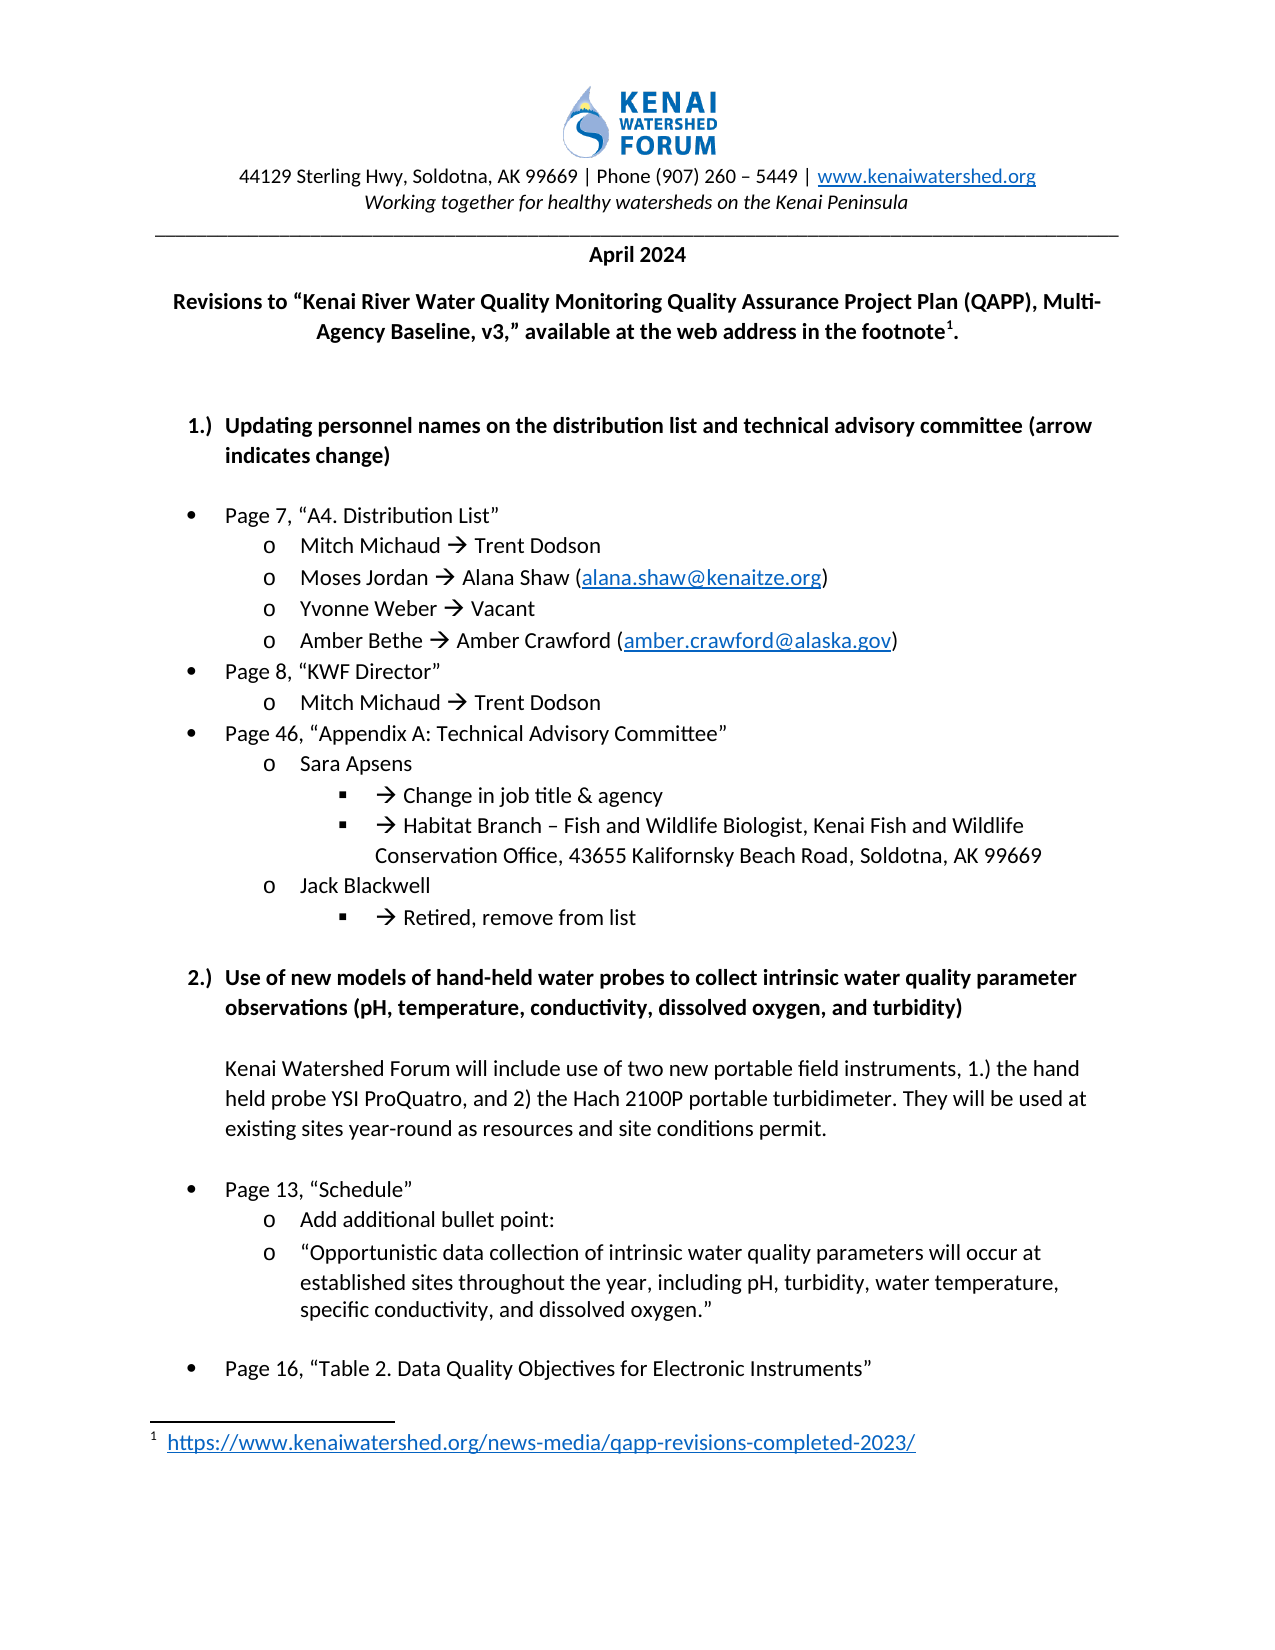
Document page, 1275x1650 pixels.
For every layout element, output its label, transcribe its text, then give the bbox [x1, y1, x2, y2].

list Mitch Michaud Trent Dodson [262, 688, 1125, 717]
list Jack Blackwell [262, 871, 1125, 901]
list Page 13, “Schedule” [187, 1175, 1125, 1203]
list Page 46, “Appendix A: Technical Advisory Committee” [187, 719, 1125, 747]
list Retired, remove from list [337, 903, 1125, 961]
list Mitch Michaud Trent Dodson [262, 532, 1125, 561]
list Page 16, “Table 2. Data Quality Objectives for Electronic Instruments” [187, 1354, 1134, 1382]
list Add additional bullet point: [262, 1205, 1125, 1234]
list Use of new models of hand-held water probes to collect intrinsic water quality parameter observations (pH, temperature, conductivity, dissolved oxygen, and turbidity) [187, 963, 1125, 1021]
text Revisions to “Kenai River Water Quality Monitoring Quality Assurance Project Plan (QAPP), Multi-Agency Baseline, v3,” available at the web address in the footnote. [150, 287, 1125, 345]
list Page 7, “A4. Distribution List” [187, 501, 1125, 529]
list Habitat Branch – Fish and Wildlife Biologist, Kenai Fish and Wildlife Conservation Office, 43655 Kalifornsky Beach Road, Soldotna, AK 99669 [337, 811, 1125, 869]
list Moses Jordan Alana Shaw (alana.shaw@kenaitze.org) [262, 563, 1125, 592]
list Page 8, “KWF Director” [187, 657, 1125, 685]
list Amber Bethe Amber Crawford (amber.crawford@alaska.gov) [262, 626, 1125, 655]
list Change in job title & agency [337, 781, 1125, 809]
text April 2024 [150, 240, 1125, 268]
picture [556, 75, 719, 164]
list Updating personnel names on the distribution list and technical advisory committee (arrow indicates change) [187, 411, 1125, 469]
list “Opportunistic data collection of intrinsic water quality parameters will occur at established sites throughout the year, including pH, turbidity, water temperature, specific conductivity, and dissolved oxygen.” [262, 1238, 1134, 1352]
list Kenai Watershed Forum will include use of two new portable field instruments, 1.) the hand held probe YSI ProQuatro, and 2) the Hach 2100P portable turbidimeter. They will be used at existing sites year-round as resources and site conditions permit. [225, 1054, 1125, 1142]
list Yvonne Weber Vacant [262, 594, 1125, 624]
list Sara Apsens [262, 749, 1125, 778]
